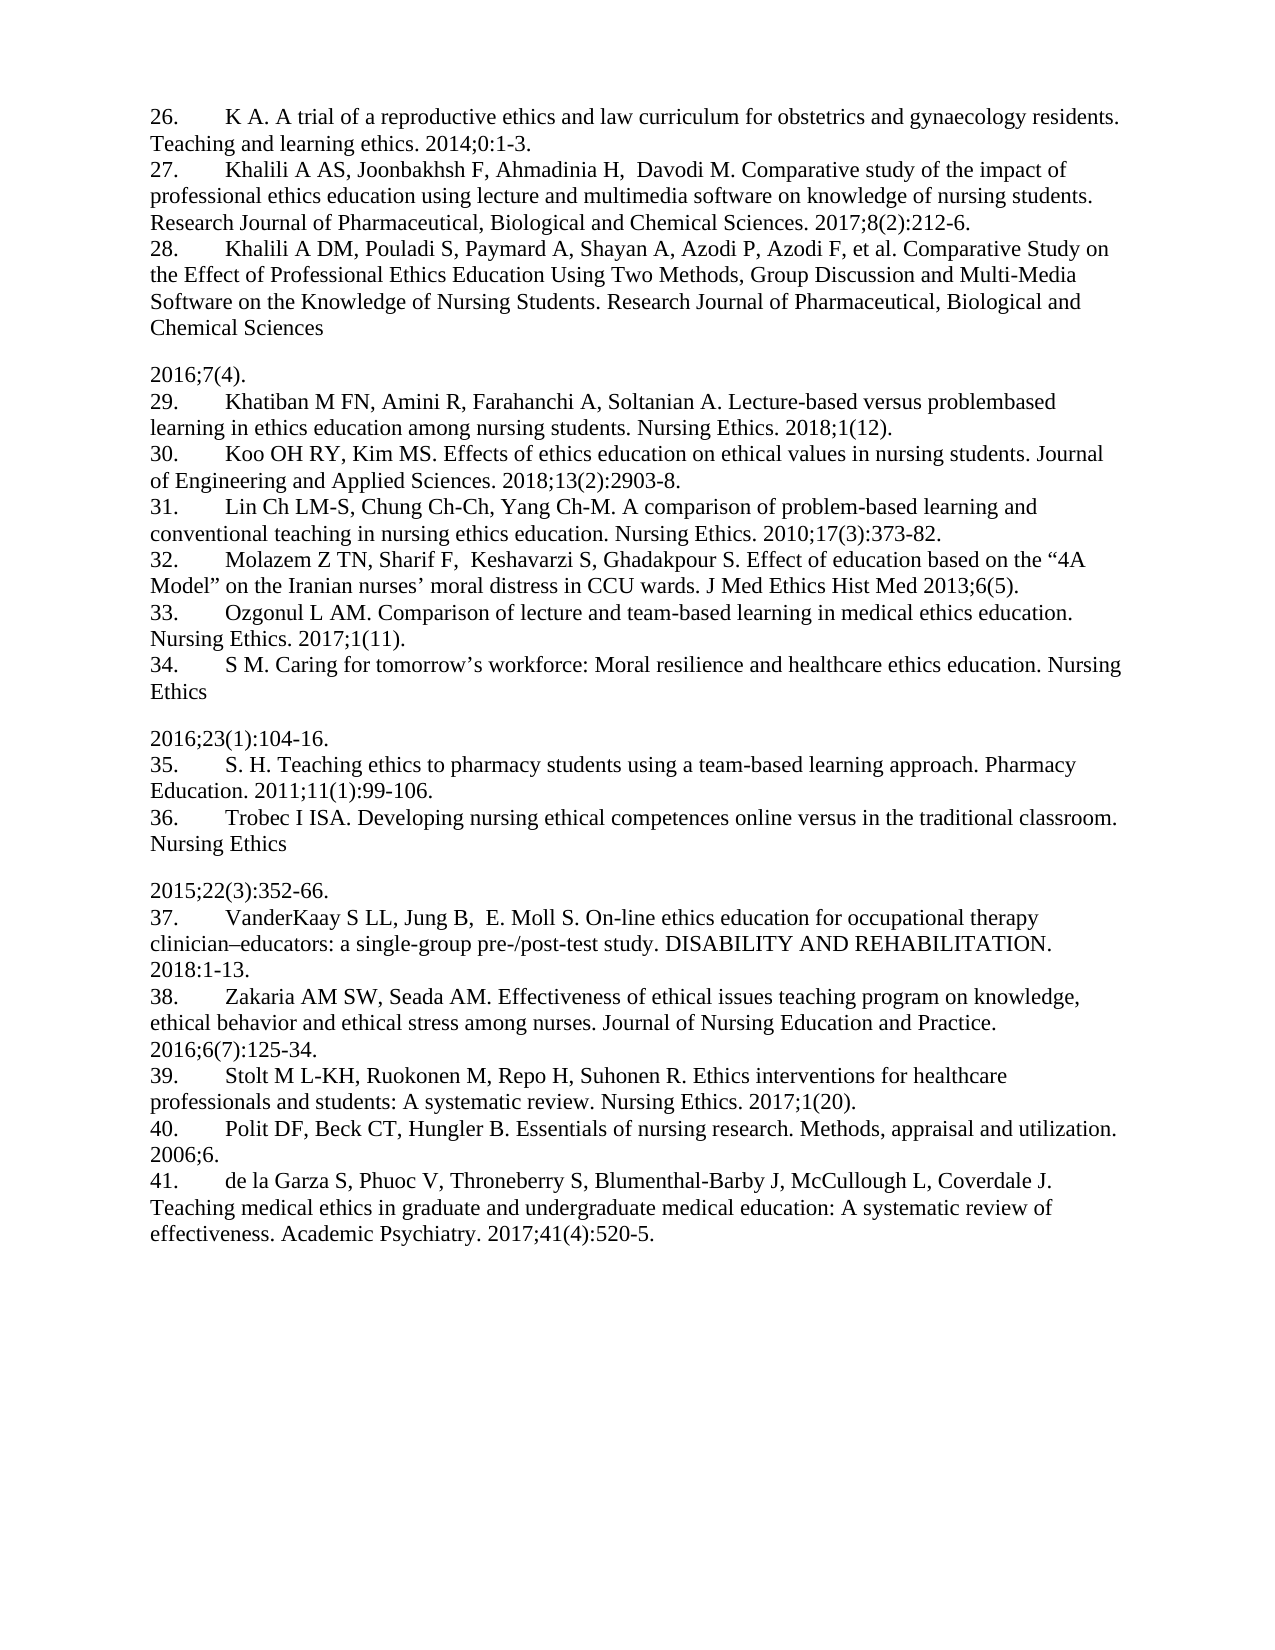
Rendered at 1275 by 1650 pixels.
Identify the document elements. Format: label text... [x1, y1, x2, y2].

text 28. Khalili A DM, Pouladi S, Paymard A, Shayan A, Azodi P, Azodi F, et al. Comparative Study on the Effect of Professional Ethics Education Using Two Methods, Group Discussion and Multi-Media Software on the Knowledge of Nursing Students. Research Journal of Pharmaceutical, Biological and Chemical Sciences [150, 235, 1125, 341]
text 39. Stolt M L-KH, Ruokonen M, Repo H, Suhonen R. Ethics interventions for healthcare professionals and students: A systematic review. Nursing Ethics. 2017;1(20). [150, 1062, 1125, 1115]
text 33. Ozgonul L AM. Comparison of lecture and team-based learning in medical ethics education. Nursing Ethics. 2017;1(11). [150, 599, 1125, 651]
text 2016;23(1):104-16. [150, 725, 1125, 751]
text 27. Khalili A AS, Joonbakhsh F, Ahmadinia H, Davodi M. Comparative study of the impact of professional ethics education using lecture and multimedia software on knowledge of nursing students. Research Journal of Pharmaceutical, Biological and Chemical Sciences. 2017;8(2):212-6. [150, 156, 1125, 235]
text 34. S M. Caring for tomorrow’s workforce: Moral resilience and healthcare ethics education. Nursing Ethics [150, 651, 1125, 704]
text 31. Lin Ch LM-S, Chung Ch-Ch, Yang Ch-M. A comparison of problem-based learning and conventional teaching in nursing ethics education. Nursing Ethics. 2010;17(3):373-82. [150, 493, 1125, 546]
text 26. K A. A trial of a reproductive ethics and law curriculum for obstetrics and gynaecology residents. Teaching and learning ethics. 2014;0:1-3. [150, 103, 1125, 156]
text 41. de la Garza S, Phuoc V, Throneberry S, Blumenthal-Barby J, McCullough L, Coverdale J. Teaching medical ethics in graduate and undergraduate medical education: A systematic review of effectiveness. Academic Psychiatry. 2017;41(4):520-5. [150, 1167, 1125, 1246]
text 40. Polit DF, Beck CT, Hungler B. Essentials of nursing research. Methods, appraisal and utilization. 2006;6. [150, 1115, 1125, 1167]
text 2015;22(3):352-66. [150, 877, 1125, 904]
text 32. Molazem Z TN, Sharif F, Keshavarzi S, Ghadakpour S. Effect of education based on the “4A Model” on the Iranian nurses’ moral distress in CCU wards. J Med Ethics Hist Med 2013;6(5). [150, 546, 1125, 599]
text 36. Trobec I ISA. Developing nursing ethical competences online versus in the traditional classroom. Nursing Ethics [150, 804, 1125, 857]
text 38. Zakaria AM SW, Seada AM. Effectiveness of ethical issues teaching program on knowledge, ethical behavior and ethical stress among nurses. Journal of Nursing Education and Practice. 2016;6(7):125-34. [150, 983, 1125, 1062]
text 37. VanderKaay S LL, Jung B, E. Moll S. On-line ethics education for occupational therapy clinician–educators: a single-group pre-/post-test study. DISABILITY AND REHABILITATION. 2018:1-13. [150, 904, 1125, 983]
text 35. S. H. Teaching ethics to pharmacy students using a team-based learning approach. Pharmacy Education. 2011;11(1):99-106. [150, 751, 1125, 804]
text 30. Koo OH RY, Kim MS. Effects of ethics education on ethical values in nursing students. Journal of Engineering and Applied Sciences. 2018;13(2):2903-8. [150, 441, 1125, 493]
text 29. Khatiban M FN, Amini R, Farahanchi A, Soltanian A. Lecture-based versus problembased learning in ethics education among nursing students. Nursing Ethics. 2018;1(12). [150, 388, 1125, 441]
text 2016;7(4). [150, 361, 1125, 388]
